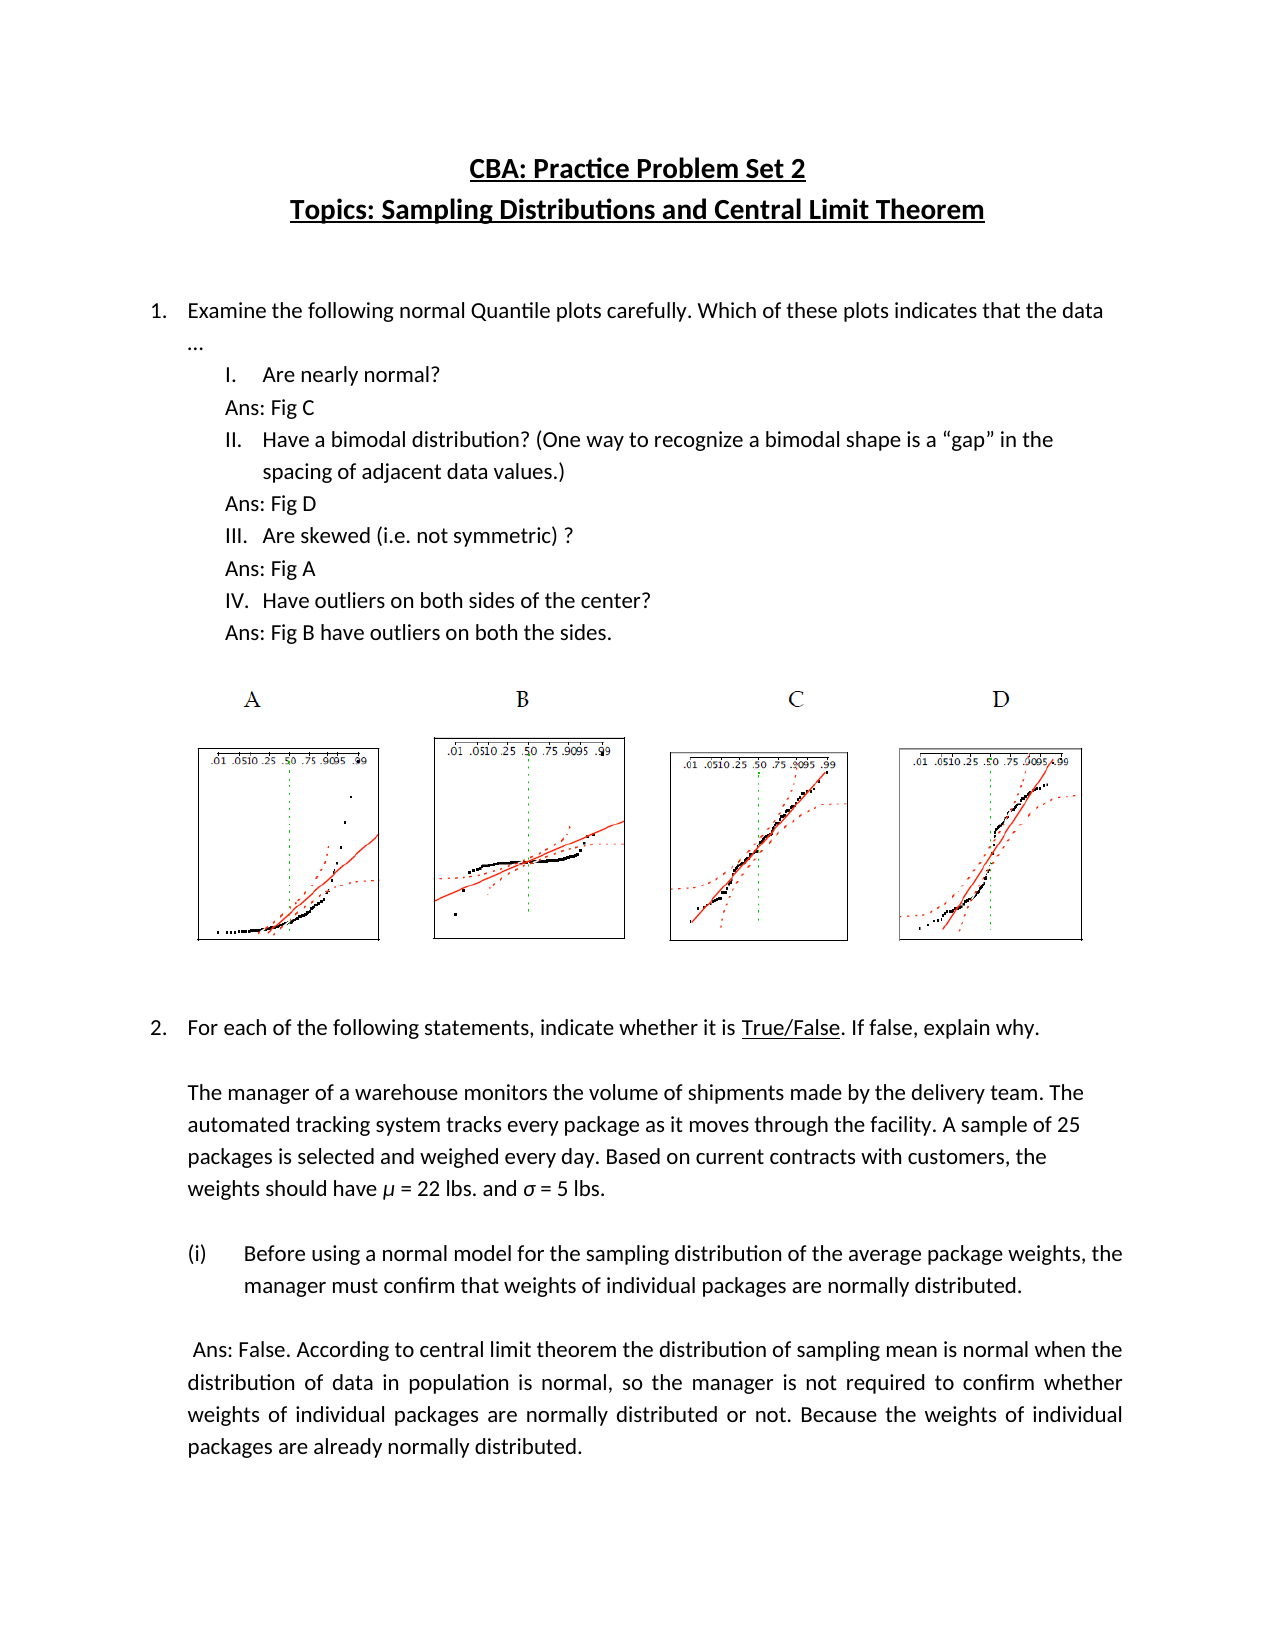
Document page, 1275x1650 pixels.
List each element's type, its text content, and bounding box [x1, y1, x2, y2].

text Ans: Fig D [225, 489, 1125, 517]
text CBA: Practice Problem Set 2 [150, 150, 1125, 186]
text Ans: False. According to central limit theorem the distribution of sampling mean is normal when the distribution of data in population is normal, so the manager is not required to confirm whether weights of individual packages are normally distributed or not. Because the weights of individual packages are already normally distributed. [187, 1335, 1125, 1460]
list Have outliers on both sides of the center? [225, 586, 1125, 614]
list For each of the following statements, indicate whether it is True/False. If false, explain why. [150, 1013, 1125, 1042]
list Have a bimodal distribution? (One way to recognize a bimodal shape is a “gap” in the spacing of adjacent data values.) [225, 425, 1125, 485]
list Are nearly normal? [225, 361, 1125, 389]
list Examine the following normal Quantile plots carefully. Which of these plots indicates that the data … [150, 296, 1125, 356]
list Before using a normal model for the sampling distribution of the average package weights, the manager must confirm that weights of individual packages are normally distributed. [187, 1239, 1125, 1299]
text Topics: Sampling Distributions and Central Limit Theorem [150, 191, 1125, 227]
list Are skewed (i.e. not symmetric) ? [225, 522, 1125, 549]
text Ans: Fig B have outliers on both the sides. [225, 618, 1125, 646]
text The manager of a warehouse monitors the volume of shipments made by the delivery team. The automated tracking system tracks every package as it moves through the facility. A sample of 25 packages is selected and weighed every day. Based on current contracts with customers, the weights should have μ = 22 lbs. and σ = 5 lbs. [187, 1078, 1125, 1202]
text Ans: Fig A [225, 554, 1125, 582]
text Ans: Fig C [225, 393, 1125, 421]
